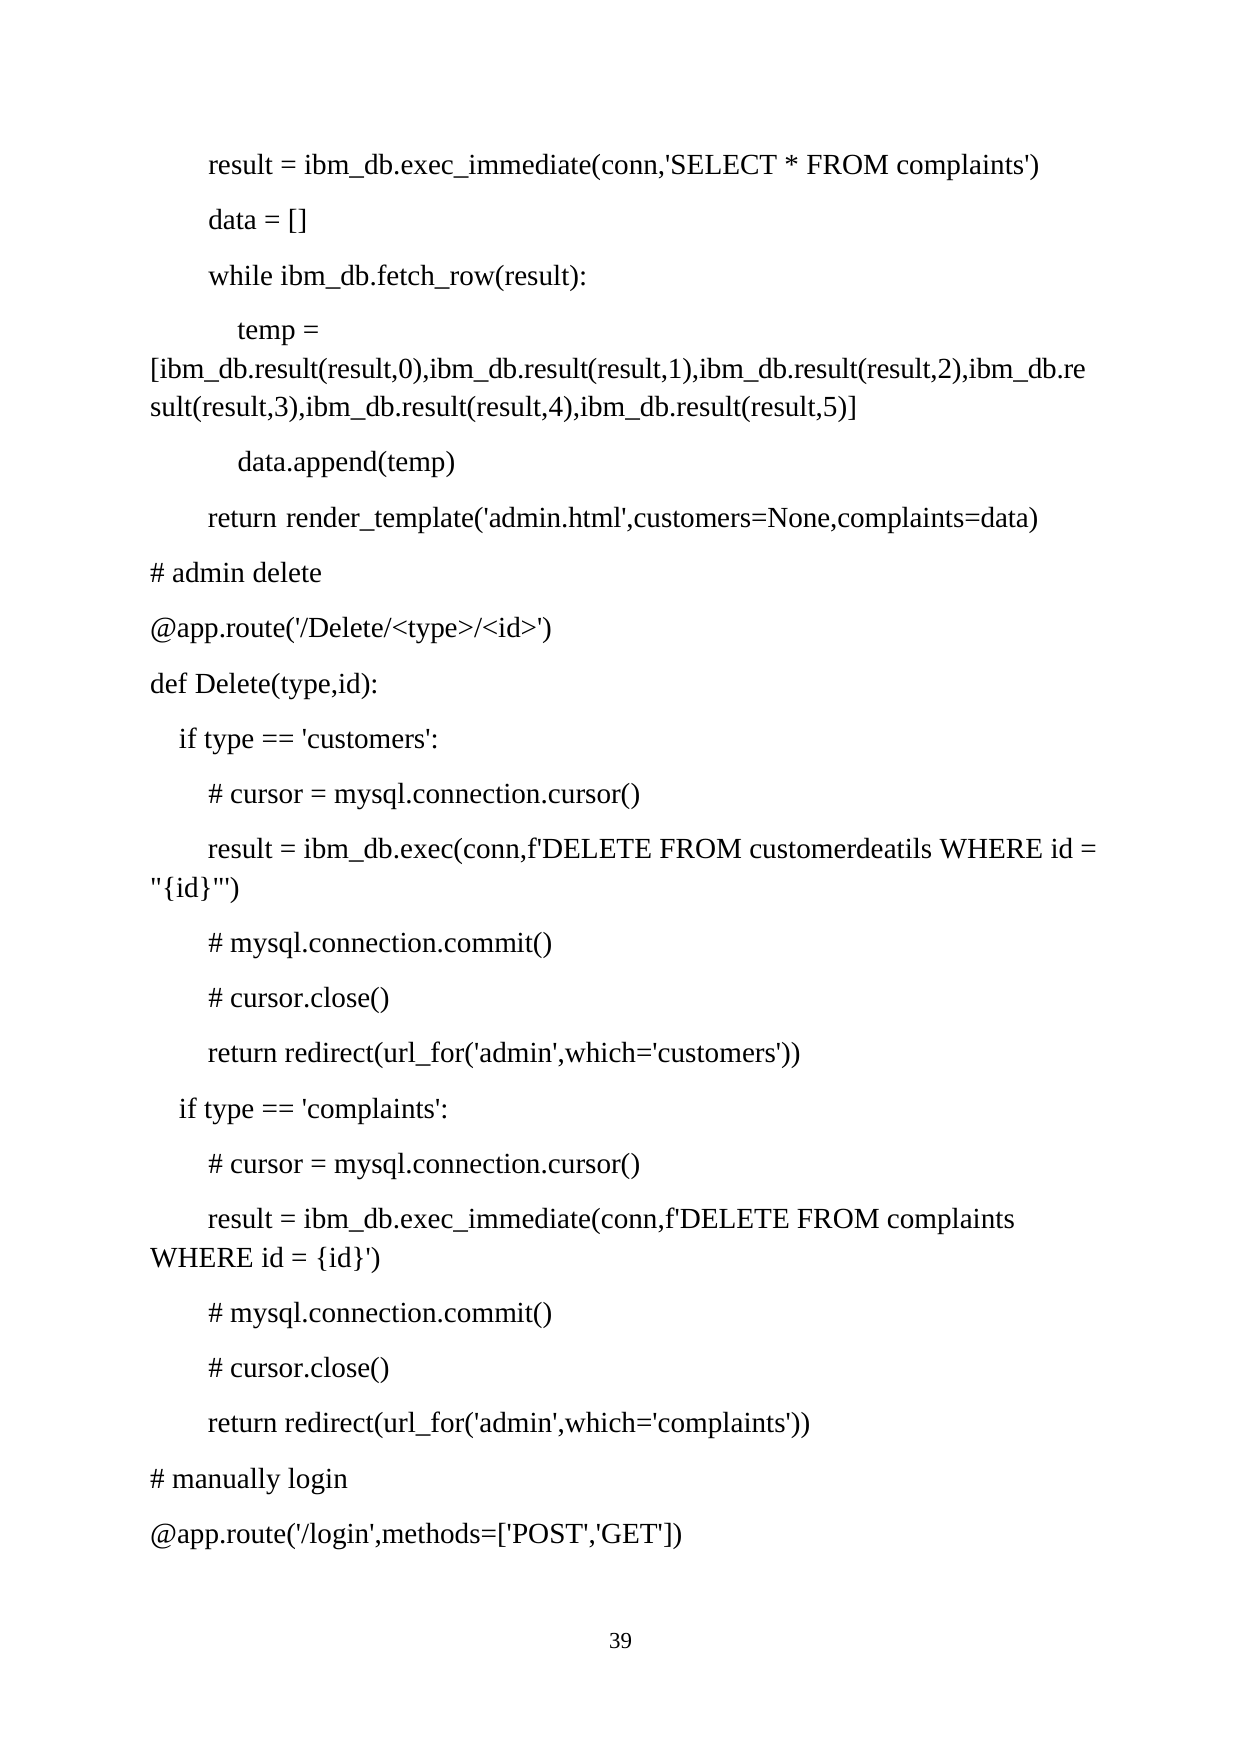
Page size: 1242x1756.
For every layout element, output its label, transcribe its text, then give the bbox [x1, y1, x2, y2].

text # mysql.connection.commit() # cursor.close() [208, 1295, 554, 1384]
text temp = [ibm_db.result(result,0),ibm_db.result(result,1),ibm_db.result(result,2),ibm_db.re sult(result,3),ibm_db.result(result,4),ibm_db.result(result,5)] [150, 312, 1217, 423]
text return render_template('admin.html',customers=None,complaints=data) # admin delete [150, 500, 1044, 589]
text result = ibm_db.exec_immediate(conn,'SELECT * FROM complaints') data = [] [208, 147, 1041, 236]
text # mysql.connection.commit() # cursor.close() [208, 925, 554, 1014]
text result = ibm_db.exec_immediate(conn,f'DELETE FROM complaints WHERE id = {id}') [150, 1201, 1017, 1273]
text # cursor = mysql.connection.cursor() [208, 1146, 1217, 1180]
text return redirect(url_for('admin',which='customers')) if type == 'complaints': [179, 1036, 803, 1124]
text data.append(temp) [237, 444, 1217, 478]
text @app.route('/Delete/<type>/<id>') def Delete(type,id): [150, 610, 554, 699]
text if type == 'customers': [179, 721, 1217, 755]
text while ibm_db.fetch_row(result): [208, 258, 1217, 291]
text # cursor = mysql.connection.cursor() [208, 776, 1217, 809]
text return redirect(url_for('admin',which='complaints')) # manually login @app.route('/login',methods=['POST','GET']) [150, 1406, 813, 1550]
text result = ibm_db.exec(conn,f'DELETE FROM customerdeatils WHERE id = "{id}"') [150, 831, 1099, 903]
